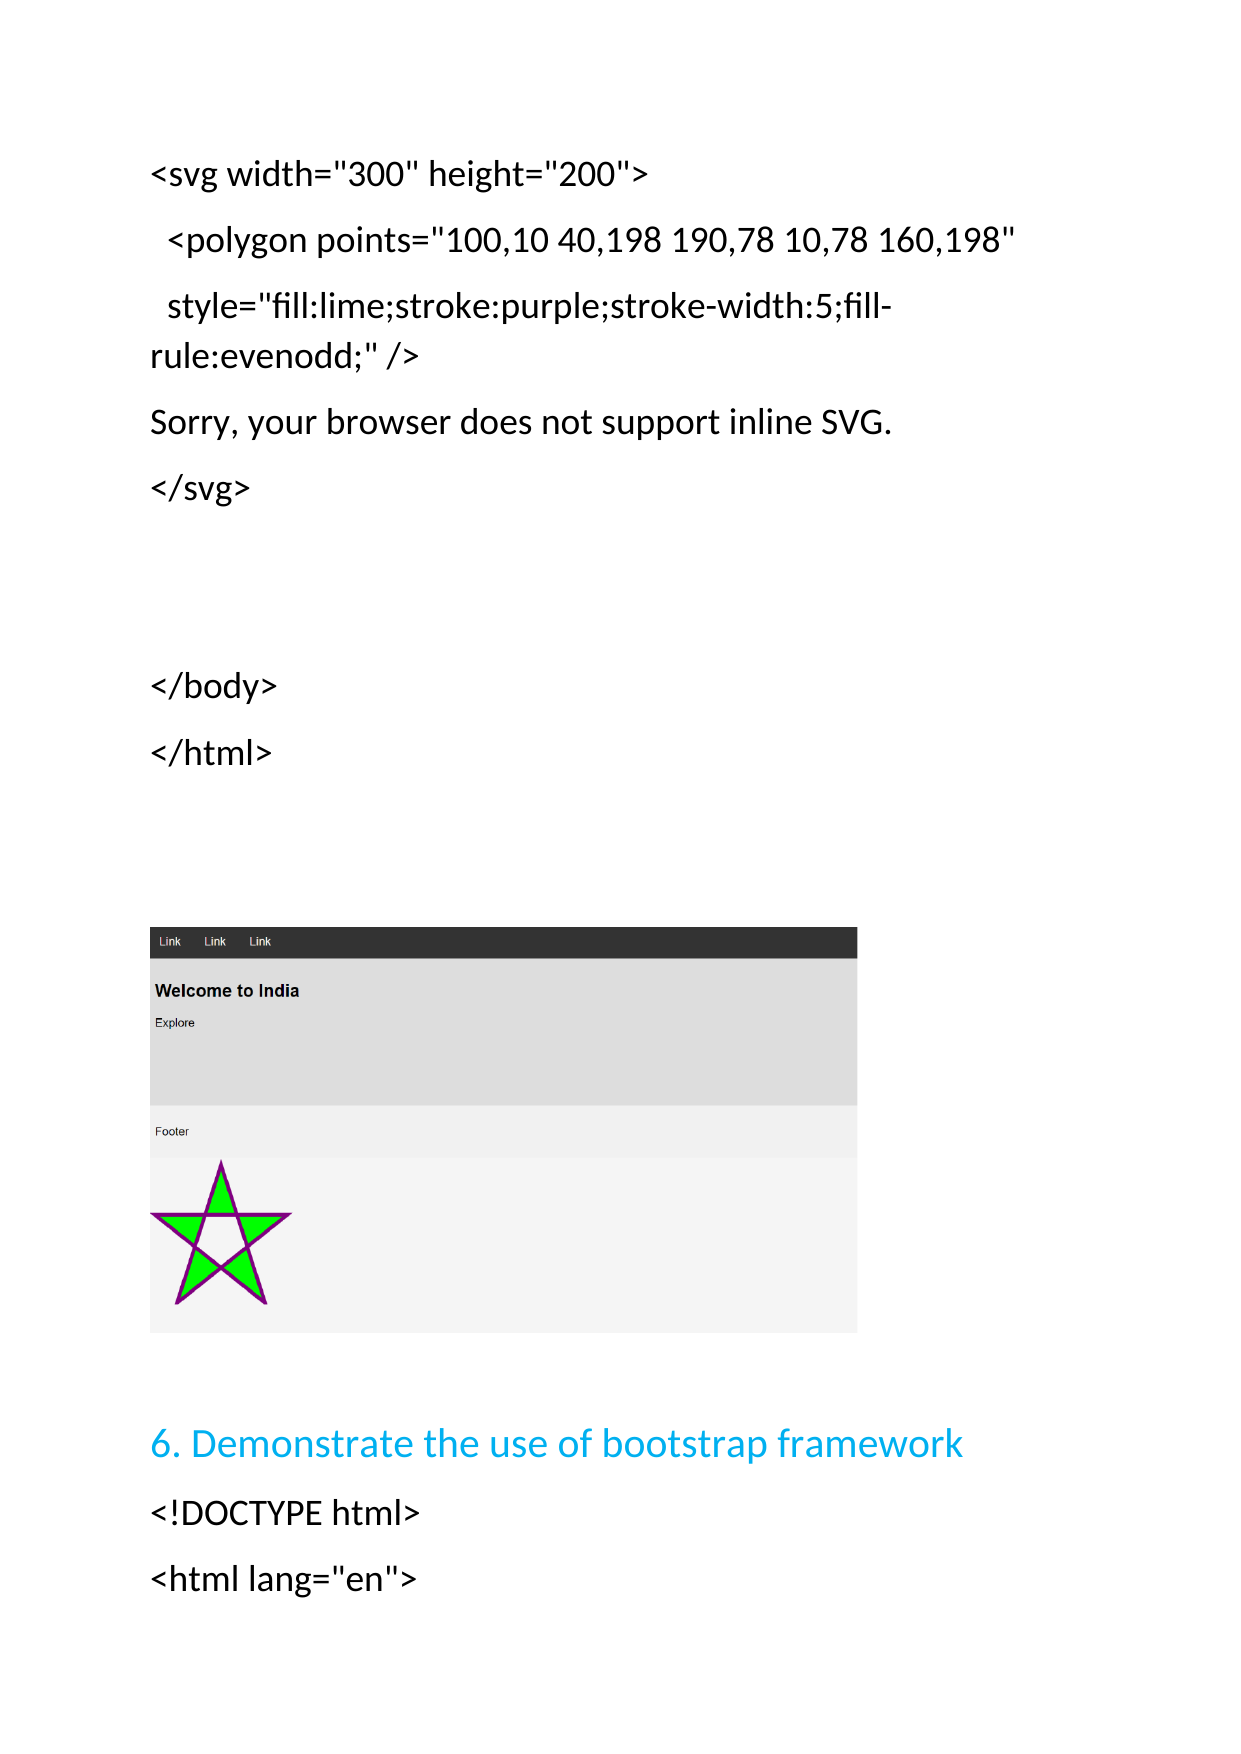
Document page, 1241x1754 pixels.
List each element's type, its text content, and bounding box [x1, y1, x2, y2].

text <polygon points="100,10 40,198 190,78 10,78 160,198" [150, 216, 1090, 262]
text 6. Demonstrate the use of bootstrap framework [150, 1417, 1090, 1468]
text <!DOCTYPE html> [150, 1489, 1090, 1535]
text <svg width="300" height="200"> [150, 150, 1090, 196]
text </body> [150, 662, 1090, 708]
text Sorry, your browser does not support inline SVG. [150, 398, 1090, 444]
picture [150, 927, 858, 1333]
text <html lang="en"> [150, 1555, 1090, 1601]
text </html> [150, 729, 1090, 774]
text </svg> [150, 464, 1090, 510]
text style="fill:lime;stroke:purple;stroke-width:5;fill-rule:evenodd;" /> [150, 282, 1090, 378]
